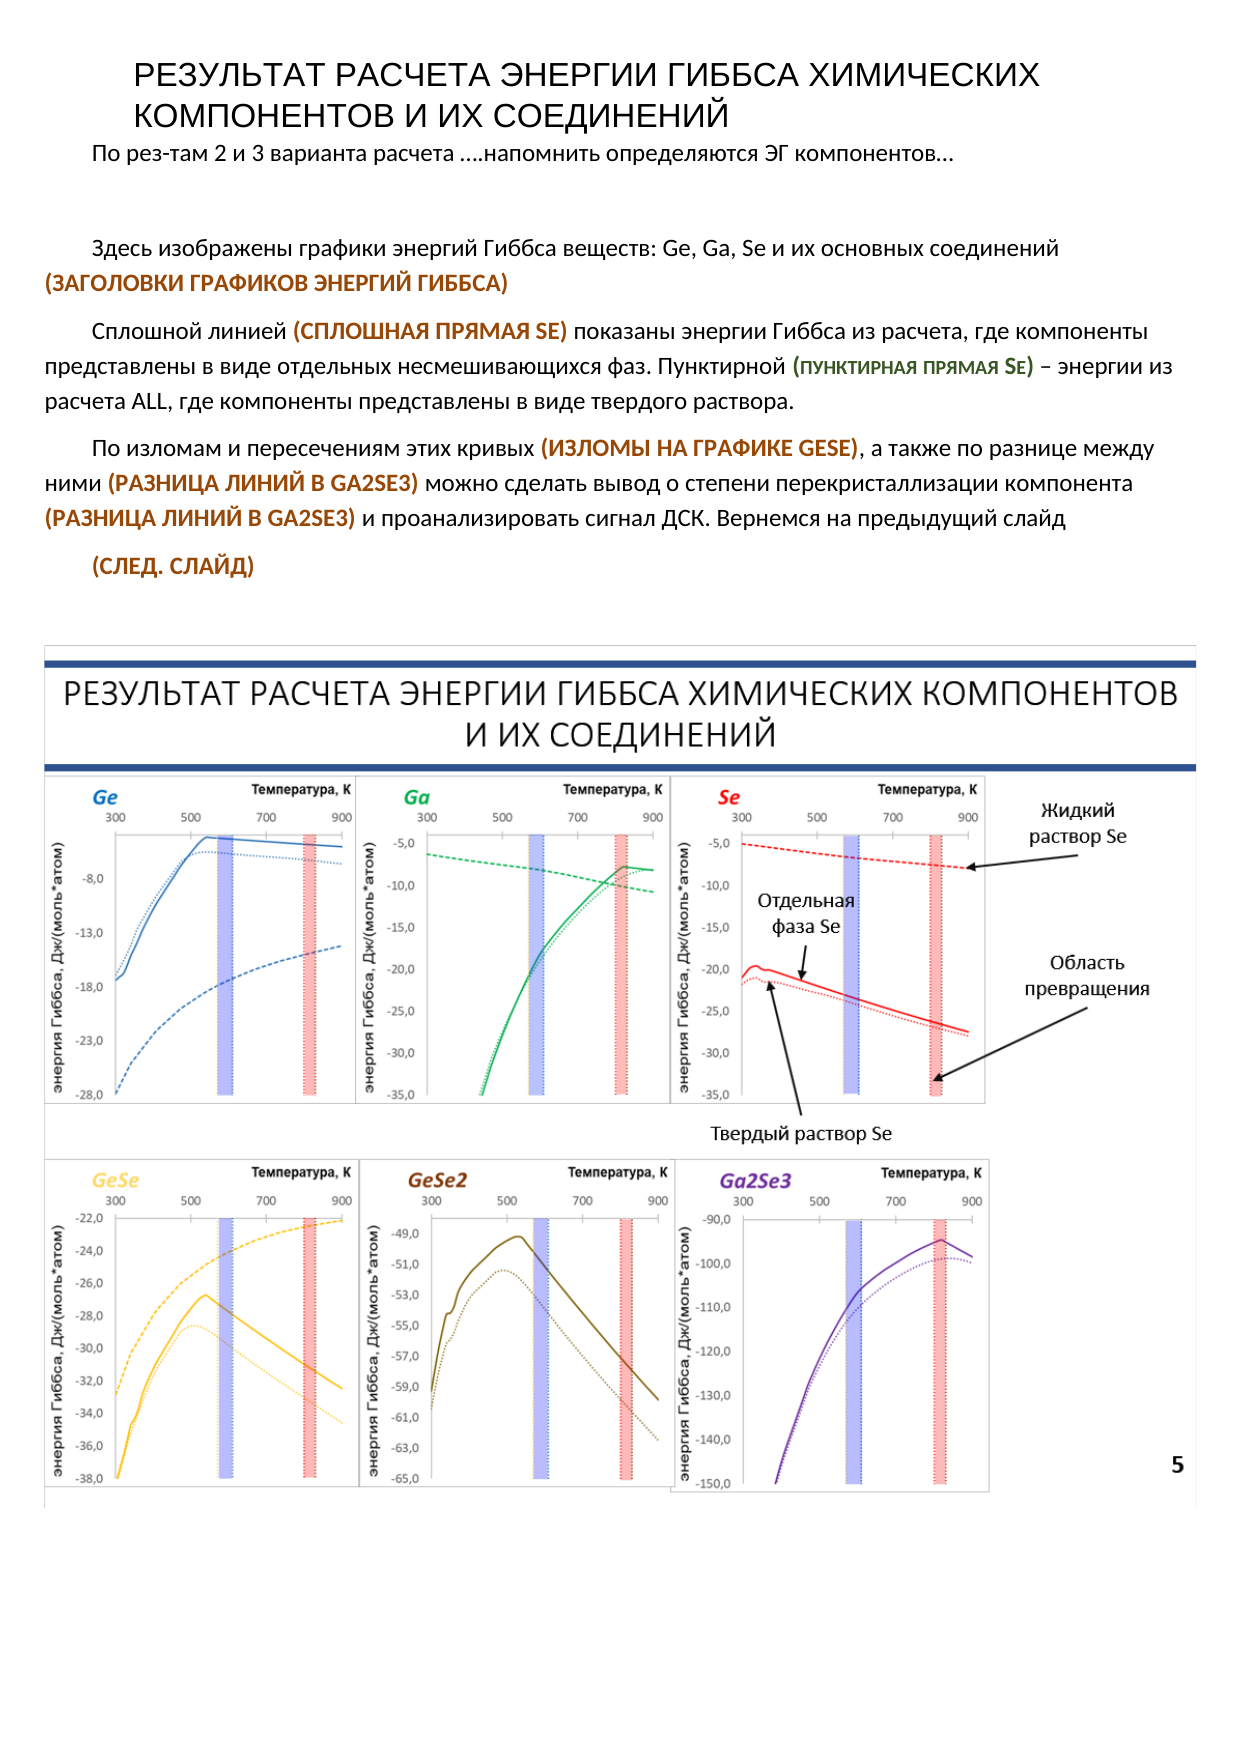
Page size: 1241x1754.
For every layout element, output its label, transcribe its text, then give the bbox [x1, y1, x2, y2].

picture [44, 645, 1197, 1508]
text По изломам и пересечениям этих кривых (изломы на графике GeSe), а также по разнице между ними (Разница линий в Ga2Se3) можно сделать вывод о степени перекристаллизации компонента (Разница линий в Ga2Se3) и проанализировать сигнал ДСК. Вернемся на предыдущий слайд [44, 432, 1196, 533]
text (СЛЕД. СЛАЙД) [44, 550, 1196, 581]
text Здесь изображены графики энергий Гиббса веществ: Ge, Ga, Se и их основных соединений (заголовки графиков энергий гиббса) [44, 232, 1196, 298]
text По рез-там 2 и 3 варианта расчета ….напомнить определяются ЭГ компонентов… [44, 137, 1196, 168]
text РЕЗУЛЬТАТ РАСЧЕТА ЭНЕРГИИ ГИББСА ХИМИЧЕСКИХ КОМПОНЕНТОВ И ИХ СОЕДИНЕНИЙ [133, 54, 1196, 134]
text Сплошной линией (СПЛОШНАЯ ПРЯМАЯ Se) показаны энергии Гиббса из расчета, где компоненты представлены в виде отдельных несмешивающихся фаз. Пунктирной (пунктирная прямая Se) – энергии из расчета ALL, где компоненты представлены в виде твердого раствора. [44, 315, 1196, 416]
